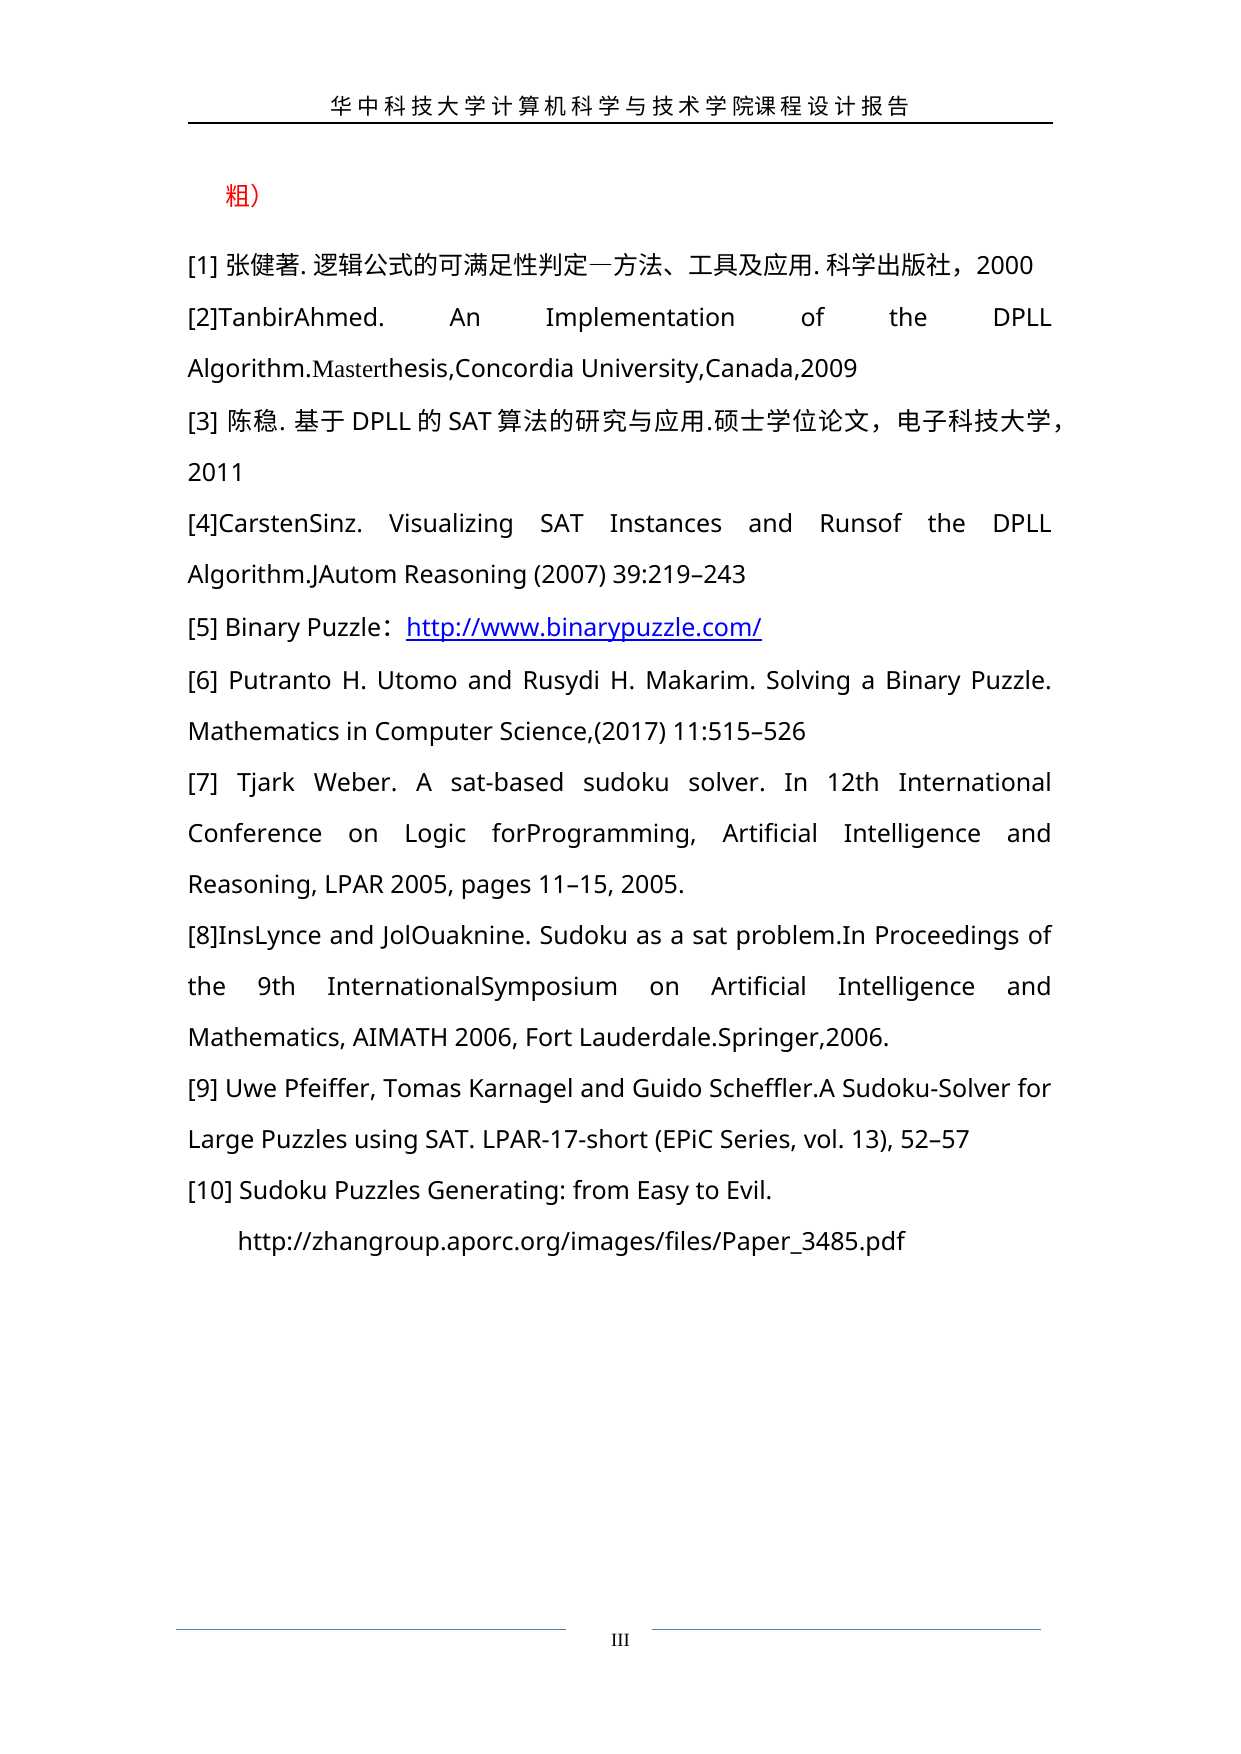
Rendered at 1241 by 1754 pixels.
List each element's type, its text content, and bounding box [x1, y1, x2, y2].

text [2]TanbirAhmed. An Implementation of the DPLL Algorithm.Masterthesis,Concordia University,Canada,2009 [187, 299, 1053, 384]
text [10] Sudoku Puzzles Generating: from Easy to Evil. [187, 1173, 1053, 1207]
text [8]InsLynce and JolOuaknine. Sudoku as a sat problem.In Proceedings of the 9th InternationalSymposium on Artificial Intelligence and Mathematics, AIMATH 2006, Fort Lauderdale.Springer,2006. [187, 917, 1053, 1054]
text [6] Putranto H. Utomo and Rusydi H. Makarim. Solving a Binary Puzzle. Mathematics in Computer Science,(2017) 11:515–526 [187, 662, 1053, 747]
text [5] Binary Puzzle：http://www.binarypuzzle.com/ [187, 608, 1053, 644]
text [9] Uwe Pfeiffer, Tomas Karnagel and Guido Scheffler.A Sudoku-Solver for Large Puzzles using SAT. LPAR-17-short (EPiC Series, vol. 13), 52–57 [187, 1071, 1053, 1156]
text http://zhangroup.aporc.org/images/files/Paper_3485.pdf [187, 1224, 1053, 1258]
text [3] 陈稳. 基于DPLL的SAT算法的研究与应用.硕士学位论文，电子科技大学，2011 [187, 402, 1053, 489]
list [187, 162, 1053, 227]
text [7] Tjark Weber. A sat-based sudoku solver. In 12th International Conference on Logic forProgramming, Artificial Intelligence and Reasoning, LPAR 2005, pages 11–15, 2005. [187, 764, 1053, 901]
text [1] 张健著. 逻辑公式的可满足性判定—方法、工具及应用. 科学出版社，2000 [187, 245, 1053, 281]
text [4]CarstenSinz. Visualizing SAT Instances and Runsof the DPLL Algorithm.JAutom Reasoning (2007) 39:219–243 [187, 506, 1053, 591]
